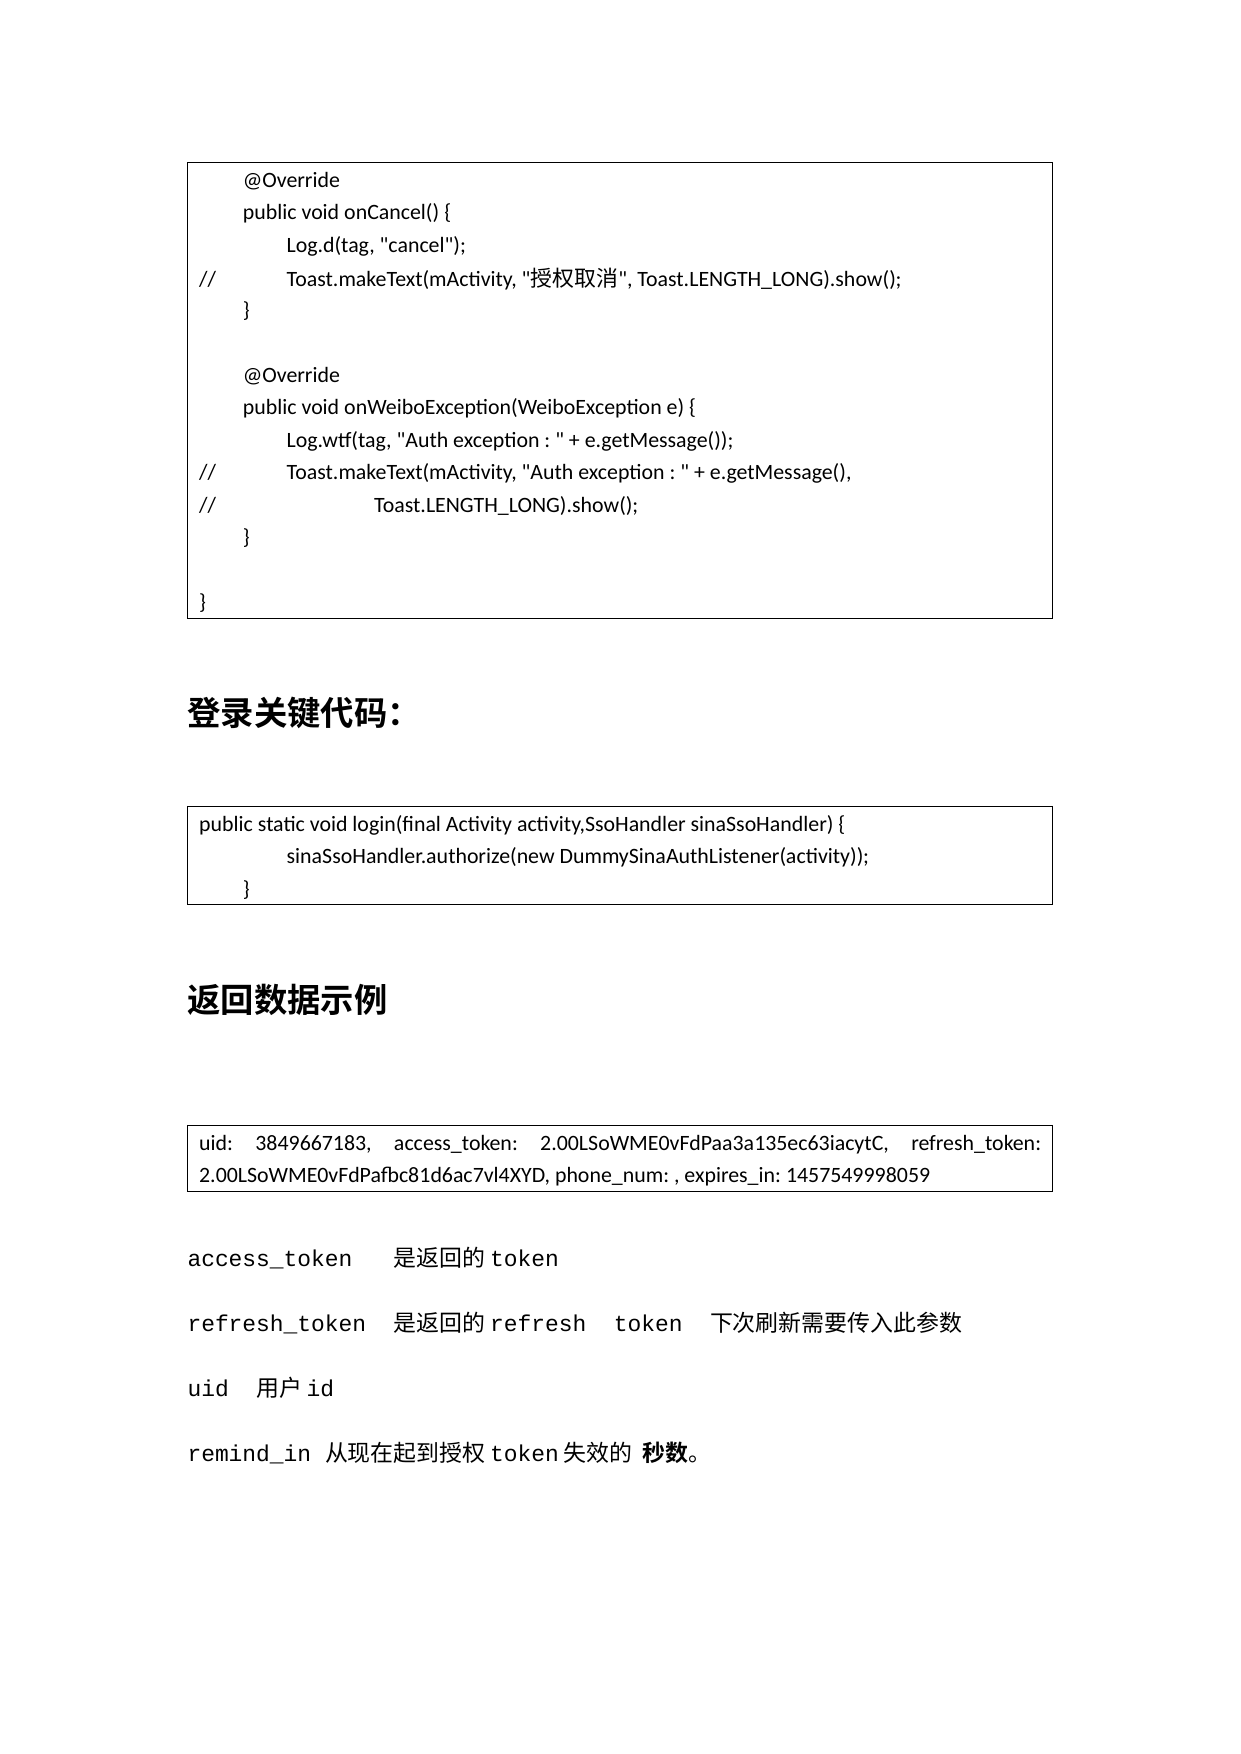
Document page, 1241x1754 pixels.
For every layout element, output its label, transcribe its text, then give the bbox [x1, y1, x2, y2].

text access_token 是返回的token [187, 1224, 1053, 1289]
table_header uid: 3849667183, access_token: 2.00LSoWME0vFdPaa3a135ec63iacytC, refresh_token: 2.00LSoWME0vFdPafbc81d6ac7vl4XYD, phone_num: , expires_in: 1457549998059 [188, 1126, 1052, 1191]
table_header public static void login(final Activity activity,SsoHandler sinaSsoHandler) { sinaSsoHandler.authorize(new DummySinaAuthListener(activity)); } [188, 807, 1052, 904]
text remind_in 从现在起到授权token失效的 秒数。 [187, 1419, 1053, 1484]
text uid 用户id [187, 1354, 1053, 1419]
text refresh_token 是返回的refresh token 下次刷新需要传入此参数 [187, 1289, 1053, 1354]
subtitle 登录关键代码： [187, 679, 1053, 744]
subtitle 返回数据示例 [187, 965, 1053, 1030]
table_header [188, 163, 1052, 618]
